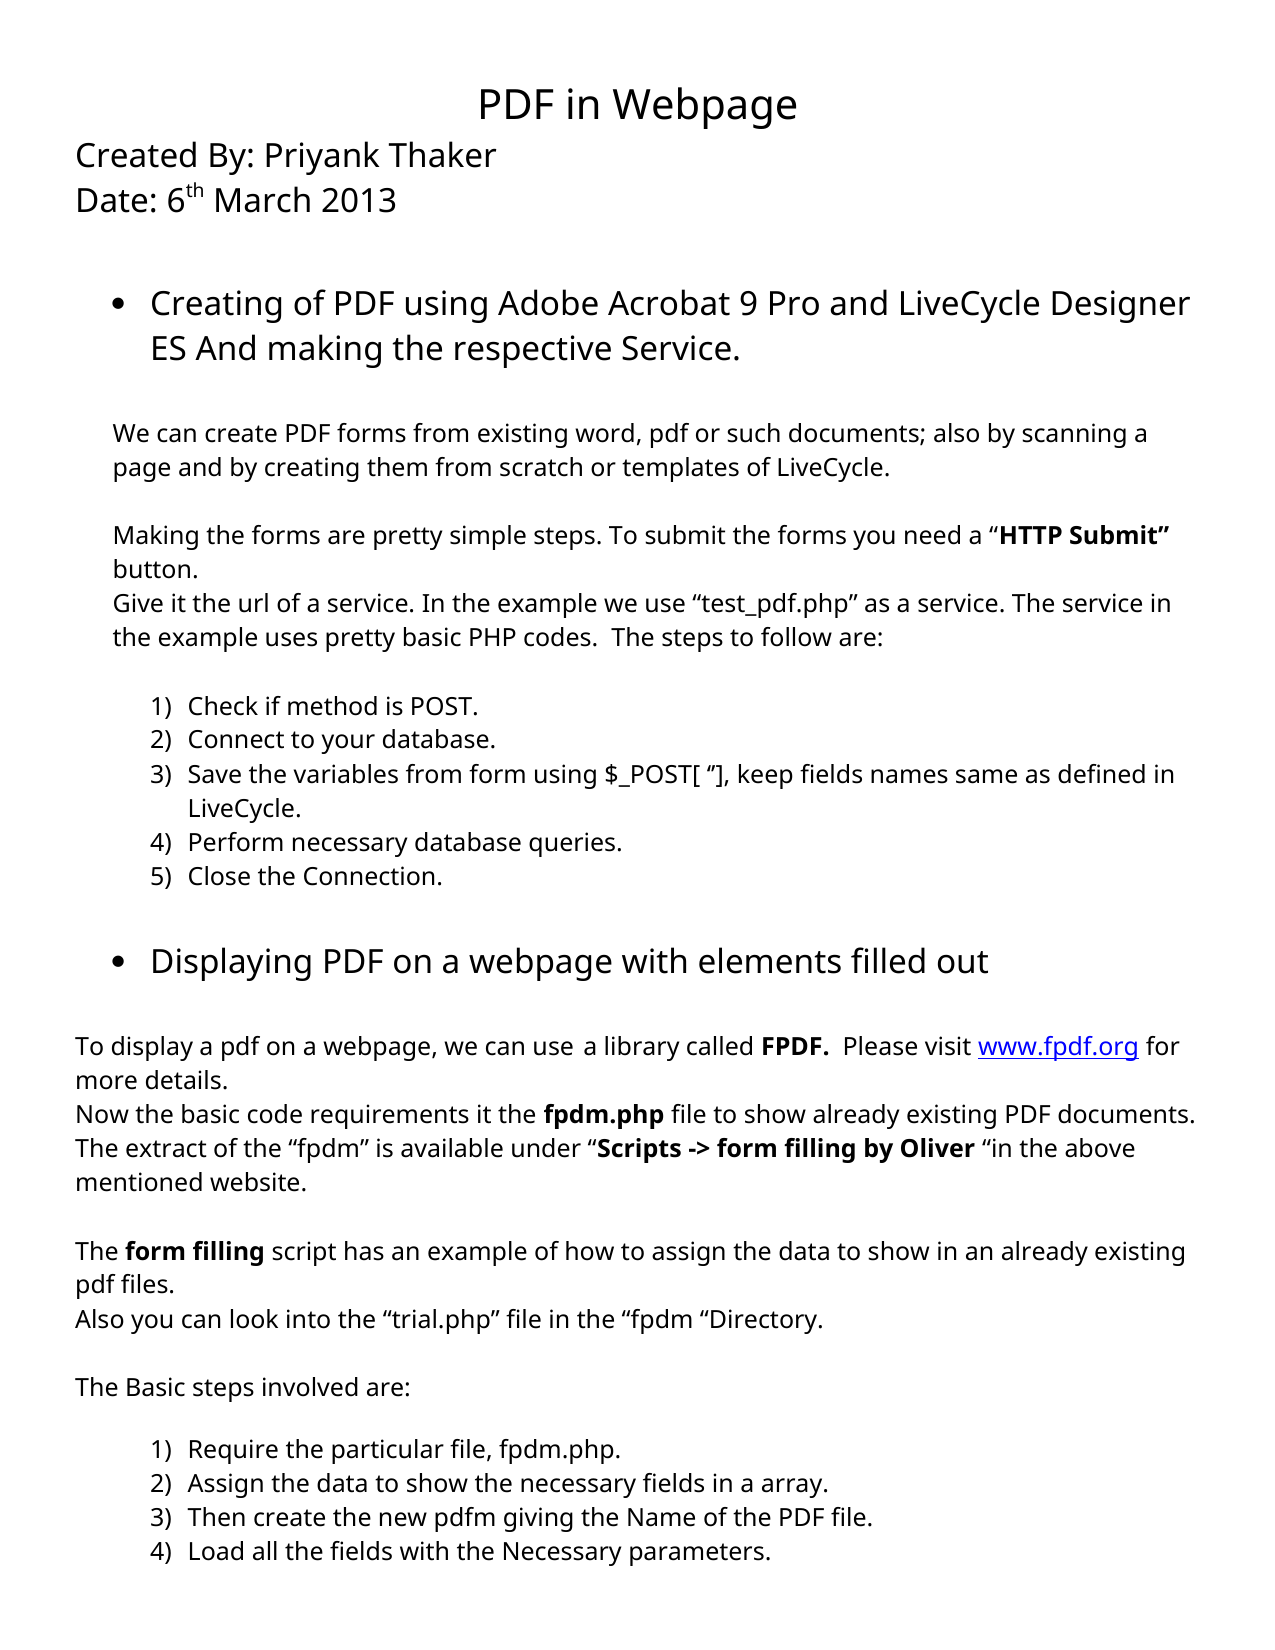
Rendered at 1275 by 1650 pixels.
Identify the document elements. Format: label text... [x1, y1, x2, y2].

text To display a pdf on a webpage, we can use a library called FPDF. Please visit www.fpdf.org for more details. [75, 1029, 1200, 1097]
list Creating of PDF using Adobe Acrobat 9 Pro and LiveCycle Designer ES And making the respective Service. [112, 279, 1200, 370]
list Then create the new pdfm giving the Name of the PDF file. [150, 1499, 1200, 1534]
list Assign the data to show the necessary fields in a array. [150, 1466, 1200, 1499]
text Also you can look into the “trial.php” file in the “fpdm “Directory. [75, 1301, 1200, 1335]
list Check if method is POST. [150, 688, 1200, 722]
text Now the basic code requirements it the fpdm.php file to show already existing PDF documents. [75, 1097, 1200, 1131]
text We can create PDF forms from existing word, pdf or such documents; also by scanning a page and by creating them from scratch or templates of LiveCycle. [112, 416, 1200, 484]
list Perform necessary database queries. [150, 824, 1200, 858]
list Load all the fields with the Necessary parameters. [150, 1534, 1200, 1568]
text Created By: Priyank Thaker [75, 132, 1200, 177]
list Close the Connection. [150, 858, 1200, 892]
list Save the variables from form using $_POST[ ‘’], keep fields names same as defined in LiveCycle. [150, 756, 1200, 824]
text The form filling script has an example of how to assign the data to show in an already existing pdf files. [75, 1233, 1200, 1301]
text Making the forms are pretty simple steps. To submit the forms you need a “HTTP Submit” button. [112, 518, 1200, 586]
list Displaying PDF on a webpage with elements filled out [112, 938, 1200, 983]
list Connect to your database. [150, 722, 1200, 756]
text Give it the url of a service. In the example we use “test_pdf.php” as a service. The service in the example uses pretty basic PHP codes. The steps to follow are: [112, 586, 1200, 654]
text The Basic steps involved are: [75, 1369, 1200, 1403]
text PDF in Webpage [75, 75, 1200, 132]
text Date: 6th March 2013 [75, 177, 1200, 223]
list Require the particular file, fpdm.php. [150, 1431, 1200, 1466]
text The extract of the “fpdm” is available under “Scripts -> form filling by Oliver “in the above mentioned website. [75, 1131, 1200, 1199]
